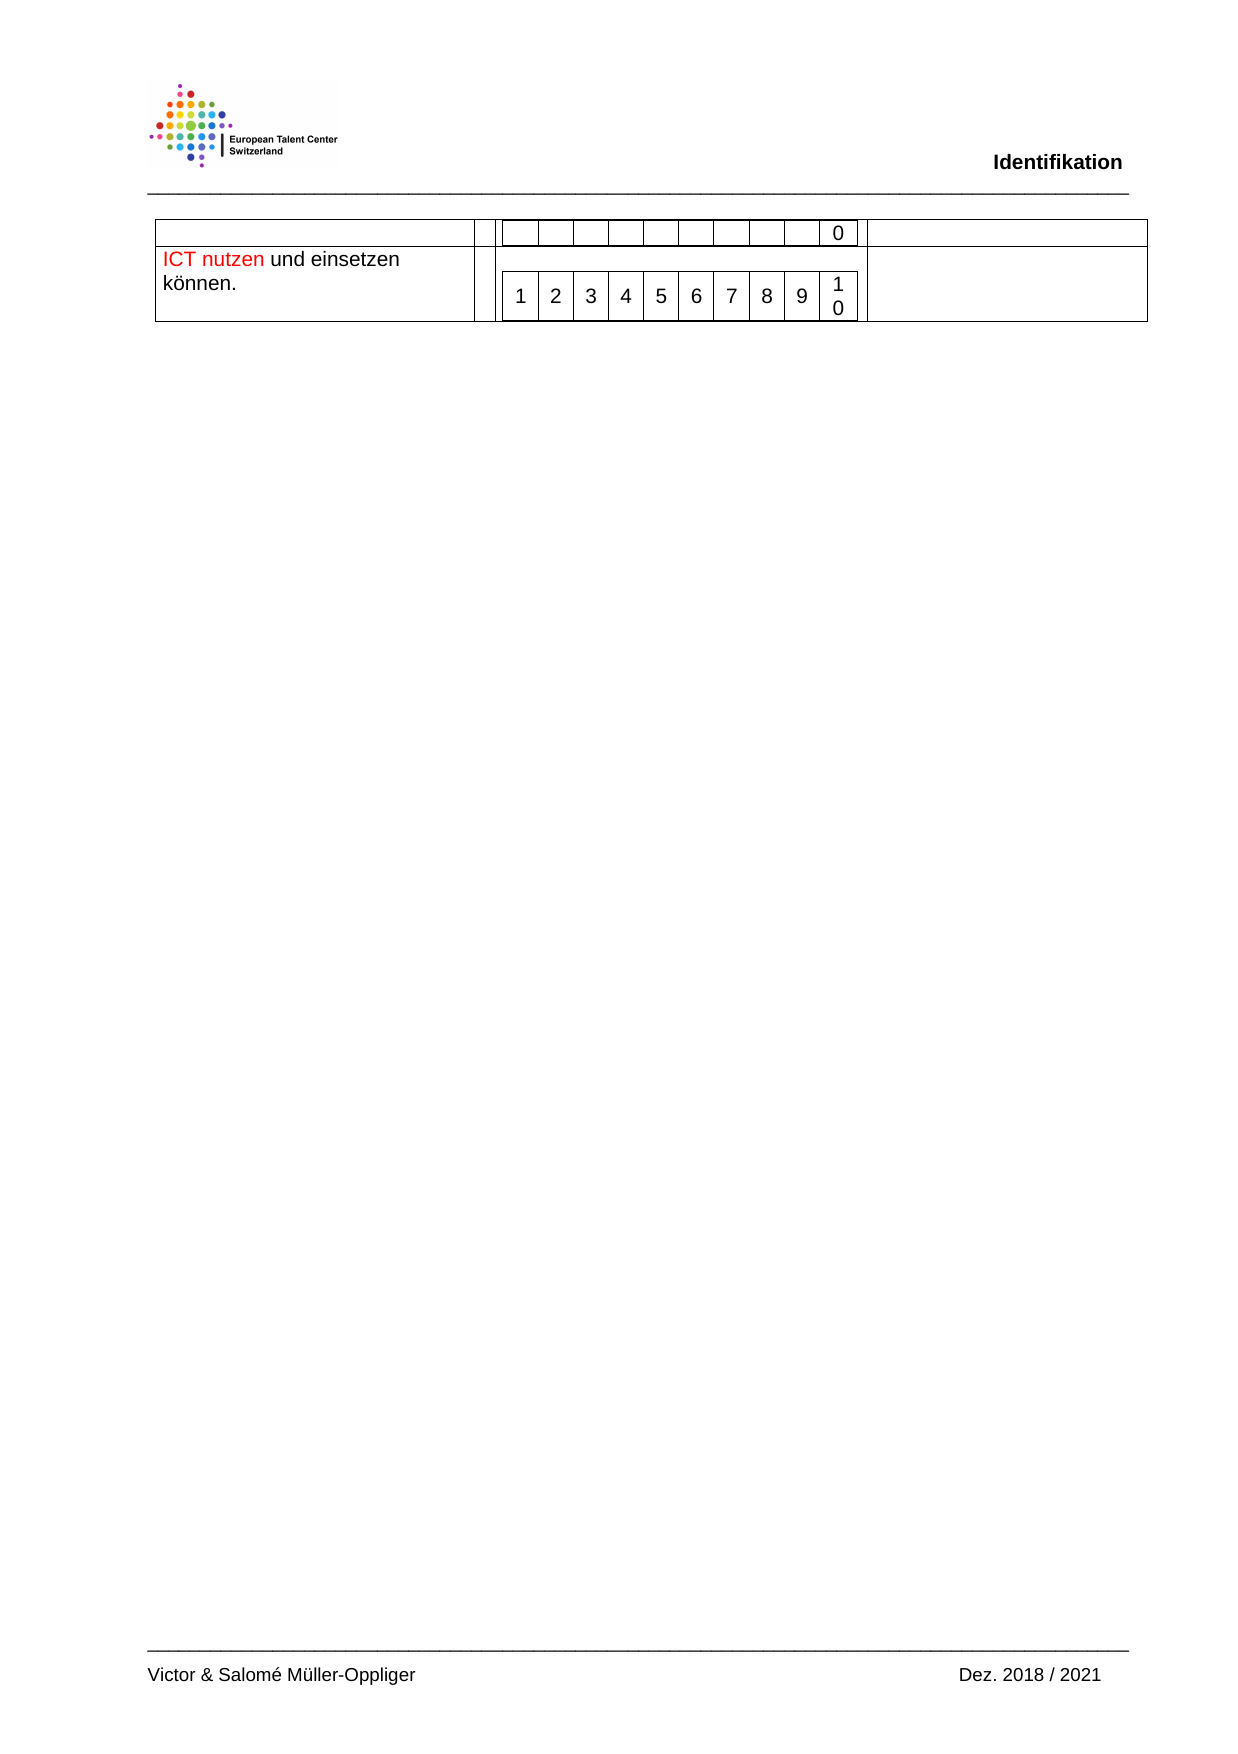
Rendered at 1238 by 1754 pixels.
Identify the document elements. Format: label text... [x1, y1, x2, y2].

table_cell [820, 221, 857, 245]
table_cell [679, 221, 713, 245]
table_cell [496, 247, 867, 321]
table_cell [496, 220, 502, 246]
table_cell [539, 221, 573, 245]
table_cell [868, 247, 1147, 321]
table_cell [503, 221, 538, 245]
table_cell [644, 221, 678, 245]
table_cell [574, 221, 608, 245]
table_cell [156, 220, 474, 246]
table_cell [858, 220, 867, 246]
table_cell [475, 220, 495, 246]
table_cell [714, 221, 749, 245]
table_cell ICT nutzen und einsetzen können. [156, 247, 474, 321]
table_cell [785, 221, 819, 245]
table_cell [475, 247, 495, 321]
table_cell [868, 220, 1147, 246]
table_cell [750, 221, 784, 245]
table_cell [609, 221, 643, 245]
